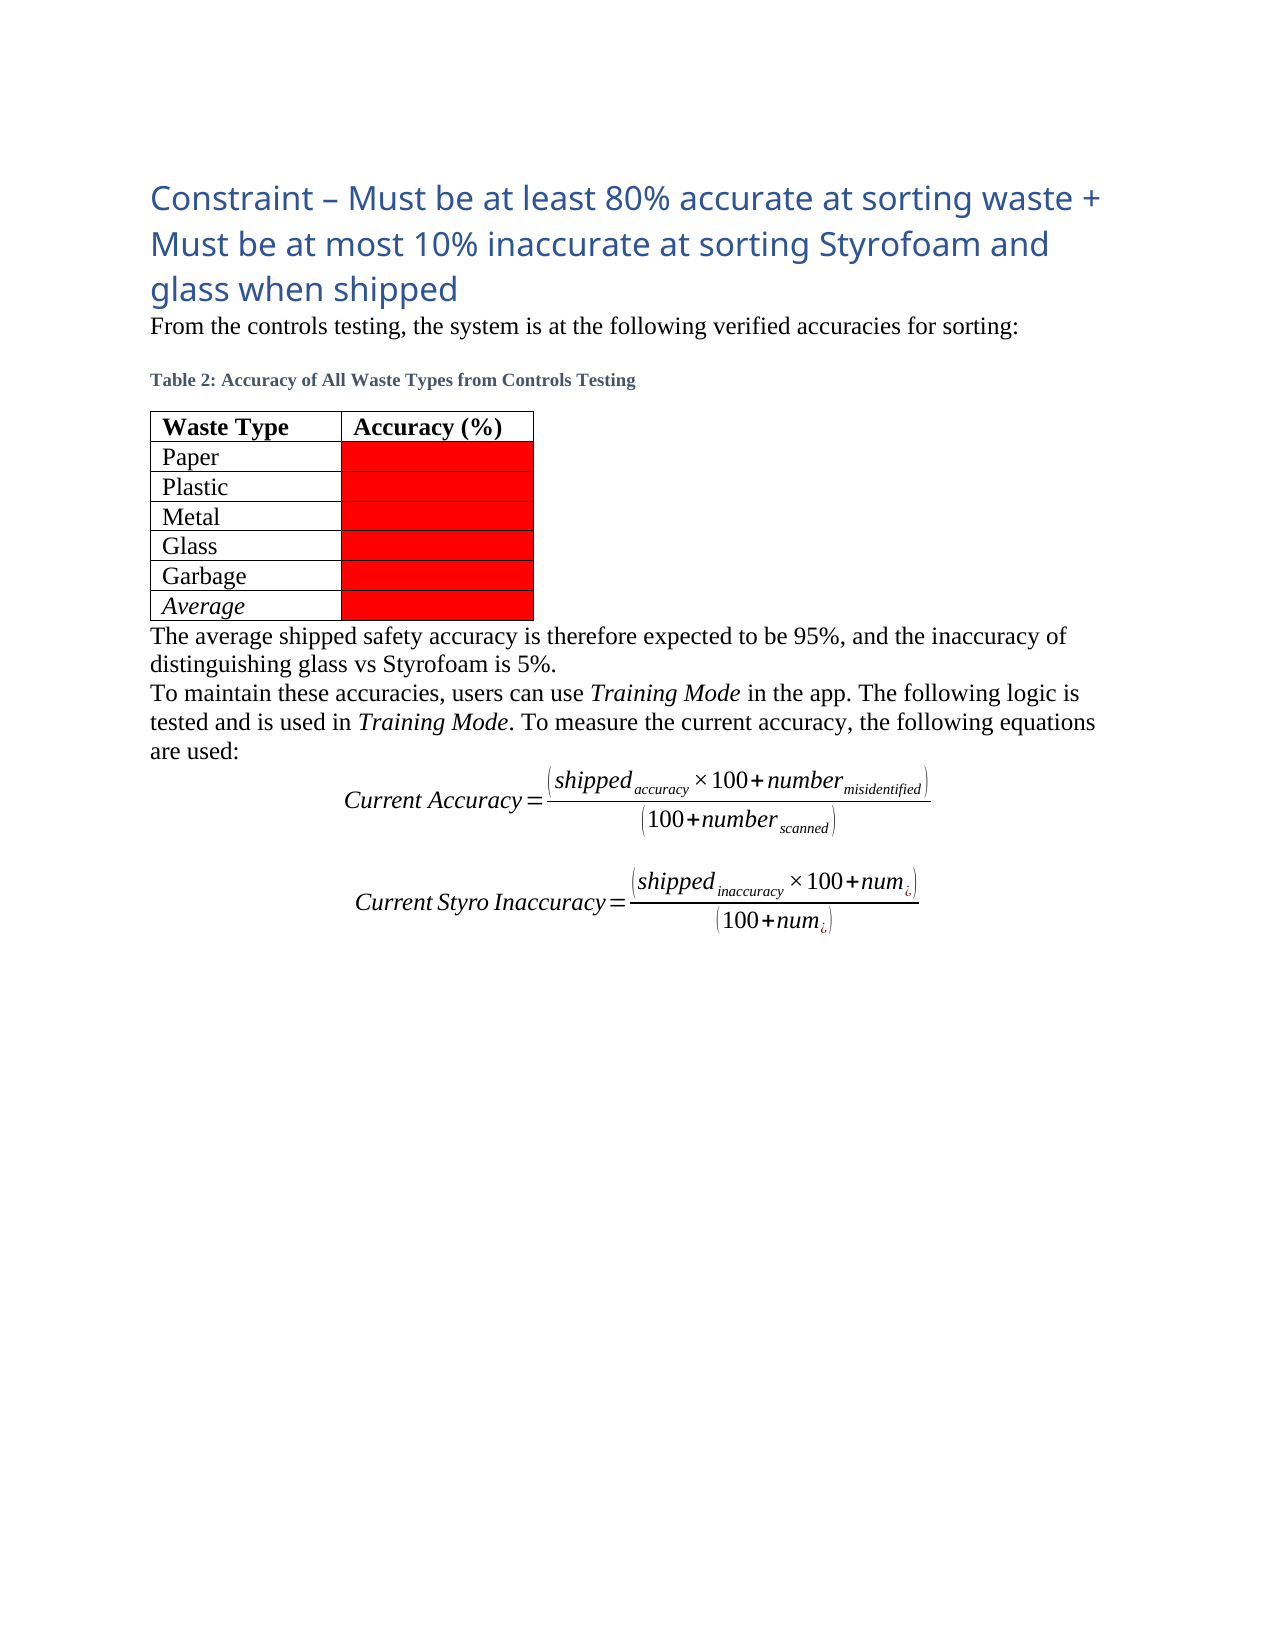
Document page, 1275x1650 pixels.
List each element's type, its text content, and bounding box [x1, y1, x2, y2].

table_header Waste Type [151, 412, 341, 441]
subtitle Constraint – Must be at least 80% accurate at sorting waste + Must be at most 10% inaccurate at sorting Styrofoam and glass when shipped [150, 175, 1125, 311]
table_cell [342, 591, 533, 620]
table_cell [342, 561, 533, 590]
table_cell Plastic [151, 472, 341, 501]
table_cell [342, 502, 533, 530]
table_cell Glass [151, 531, 341, 560]
table_cell [342, 442, 533, 471]
table_cell Garbage [151, 561, 341, 590]
text Table 4: Accuracy of All Waste Types from Controls Testing [150, 369, 1125, 390]
table_cell Average [151, 591, 341, 620]
text To maintain these accuracies, users can use Training Mode in the app. The following logic is tested and is used in Training Mode. To measure the current accuracy, the following equations are used: [150, 678, 1125, 764]
text From the controls testing, the system is at the following verified accuracies for sorting: [150, 311, 1125, 340]
table_header Accuracy (%) [342, 412, 533, 441]
table_cell [342, 472, 533, 501]
text The average shipped safety accuracy is therefore expected to be 95%, and the inaccuracy of distinguishing glass vs Styrofoam is 5%. [150, 621, 1125, 678]
table_cell Paper [151, 442, 341, 471]
table_cell Metal [151, 502, 341, 530]
table_cell [342, 531, 533, 560]
